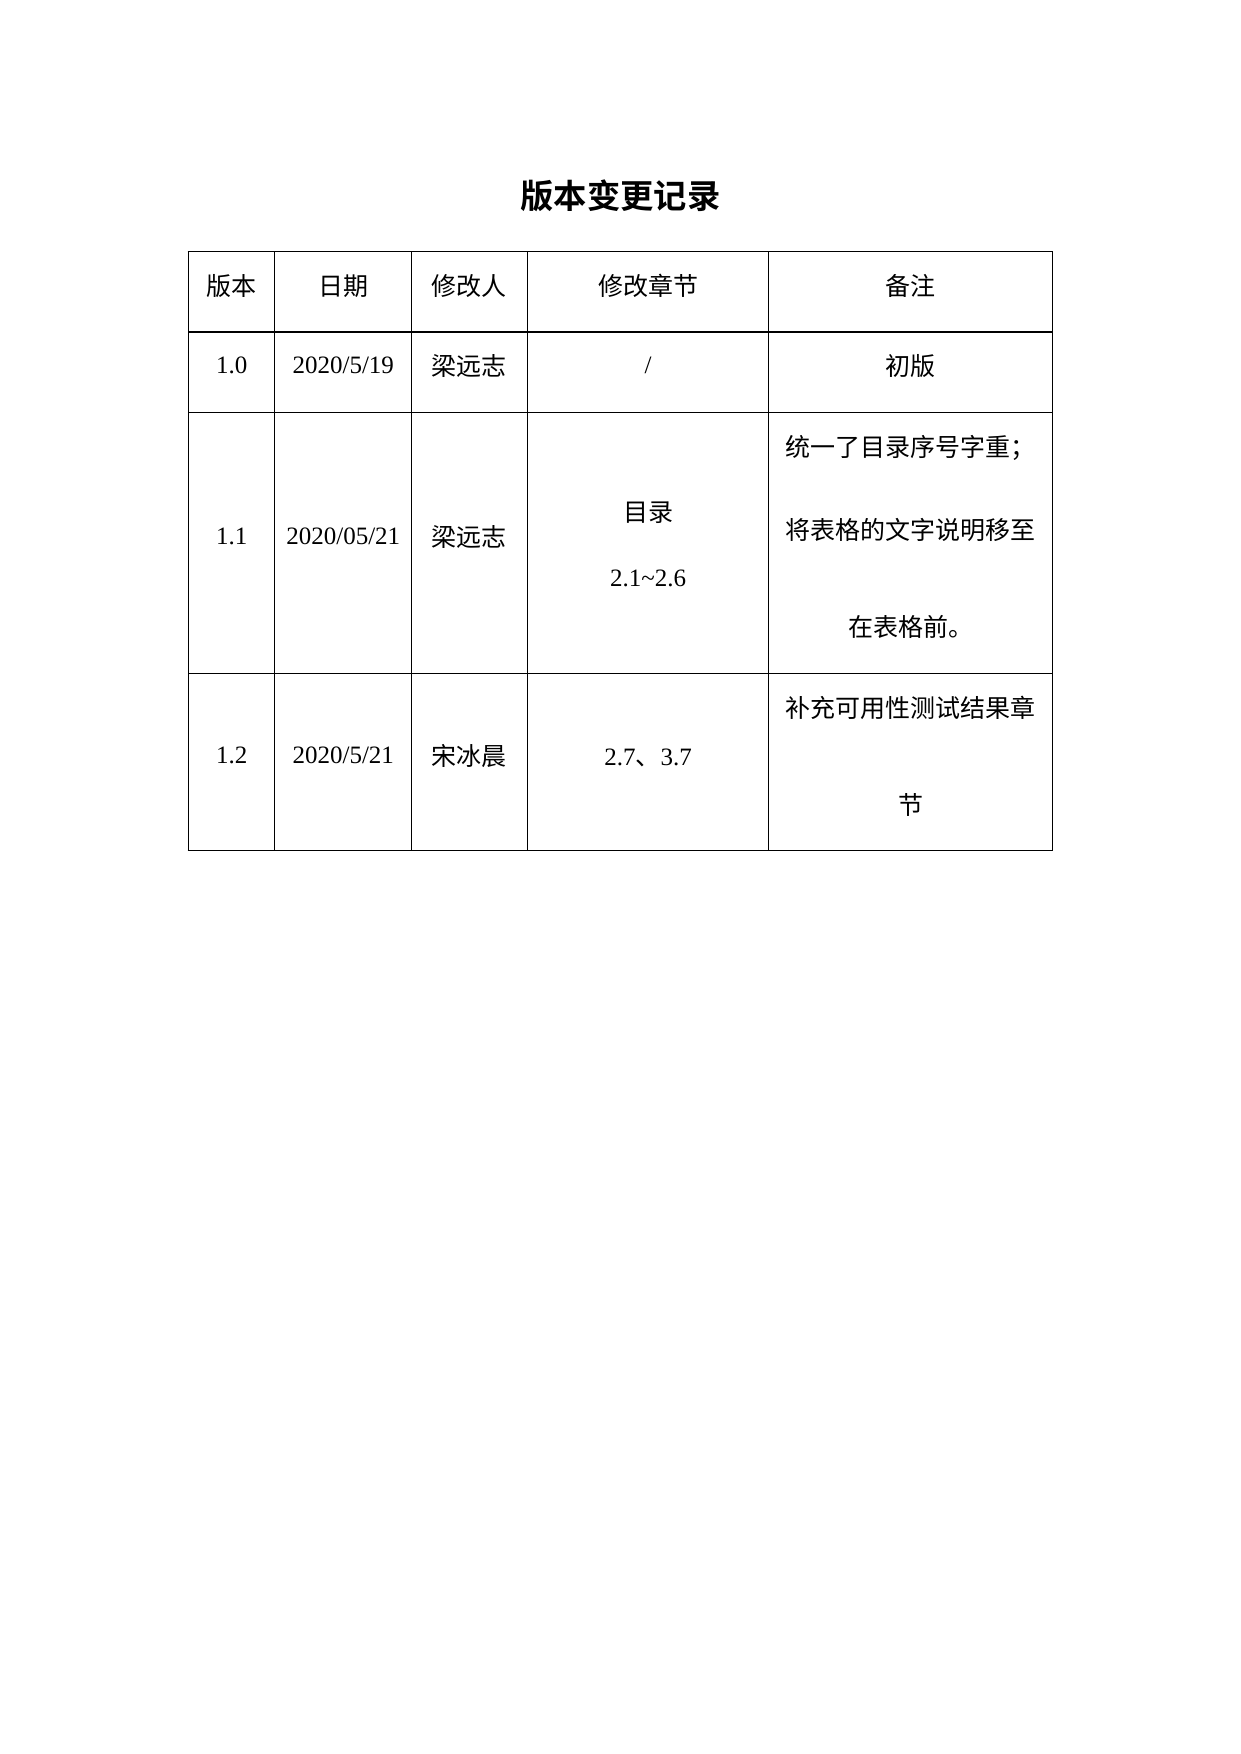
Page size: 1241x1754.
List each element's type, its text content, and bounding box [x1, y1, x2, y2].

table_cell 1.2 [189, 674, 274, 850]
table_header 修改人 [412, 252, 527, 331]
table_header 备注 [769, 252, 1052, 331]
table_cell 统一了目录序号字重； 将表格的文字说明移至在表格前。 [769, 413, 1052, 673]
table_cell 初版 [769, 333, 1052, 412]
table_header 日期 [275, 252, 411, 331]
table_cell 1.1 [189, 413, 274, 673]
table_cell 梁远志 [412, 333, 527, 412]
table_cell 2020/05/21 [275, 413, 411, 673]
table_cell 目录 2.1~2.6 [528, 413, 768, 673]
table_cell 宋冰晨 [412, 674, 527, 850]
table_cell 补充可用性测试结果章节 [769, 674, 1052, 850]
table_header 修改章节 [528, 252, 768, 331]
table_header 版本 [189, 252, 274, 331]
table_cell 2.7、3.7 [528, 674, 768, 850]
table_cell 1.0 [189, 333, 274, 412]
table_cell 2020/5/19 [275, 333, 411, 412]
text 版本变更记录 [187, 162, 1053, 227]
table_cell 梁远志 [412, 413, 527, 673]
table_cell 2020/5/21 [275, 674, 411, 850]
table_cell / [528, 333, 768, 412]
